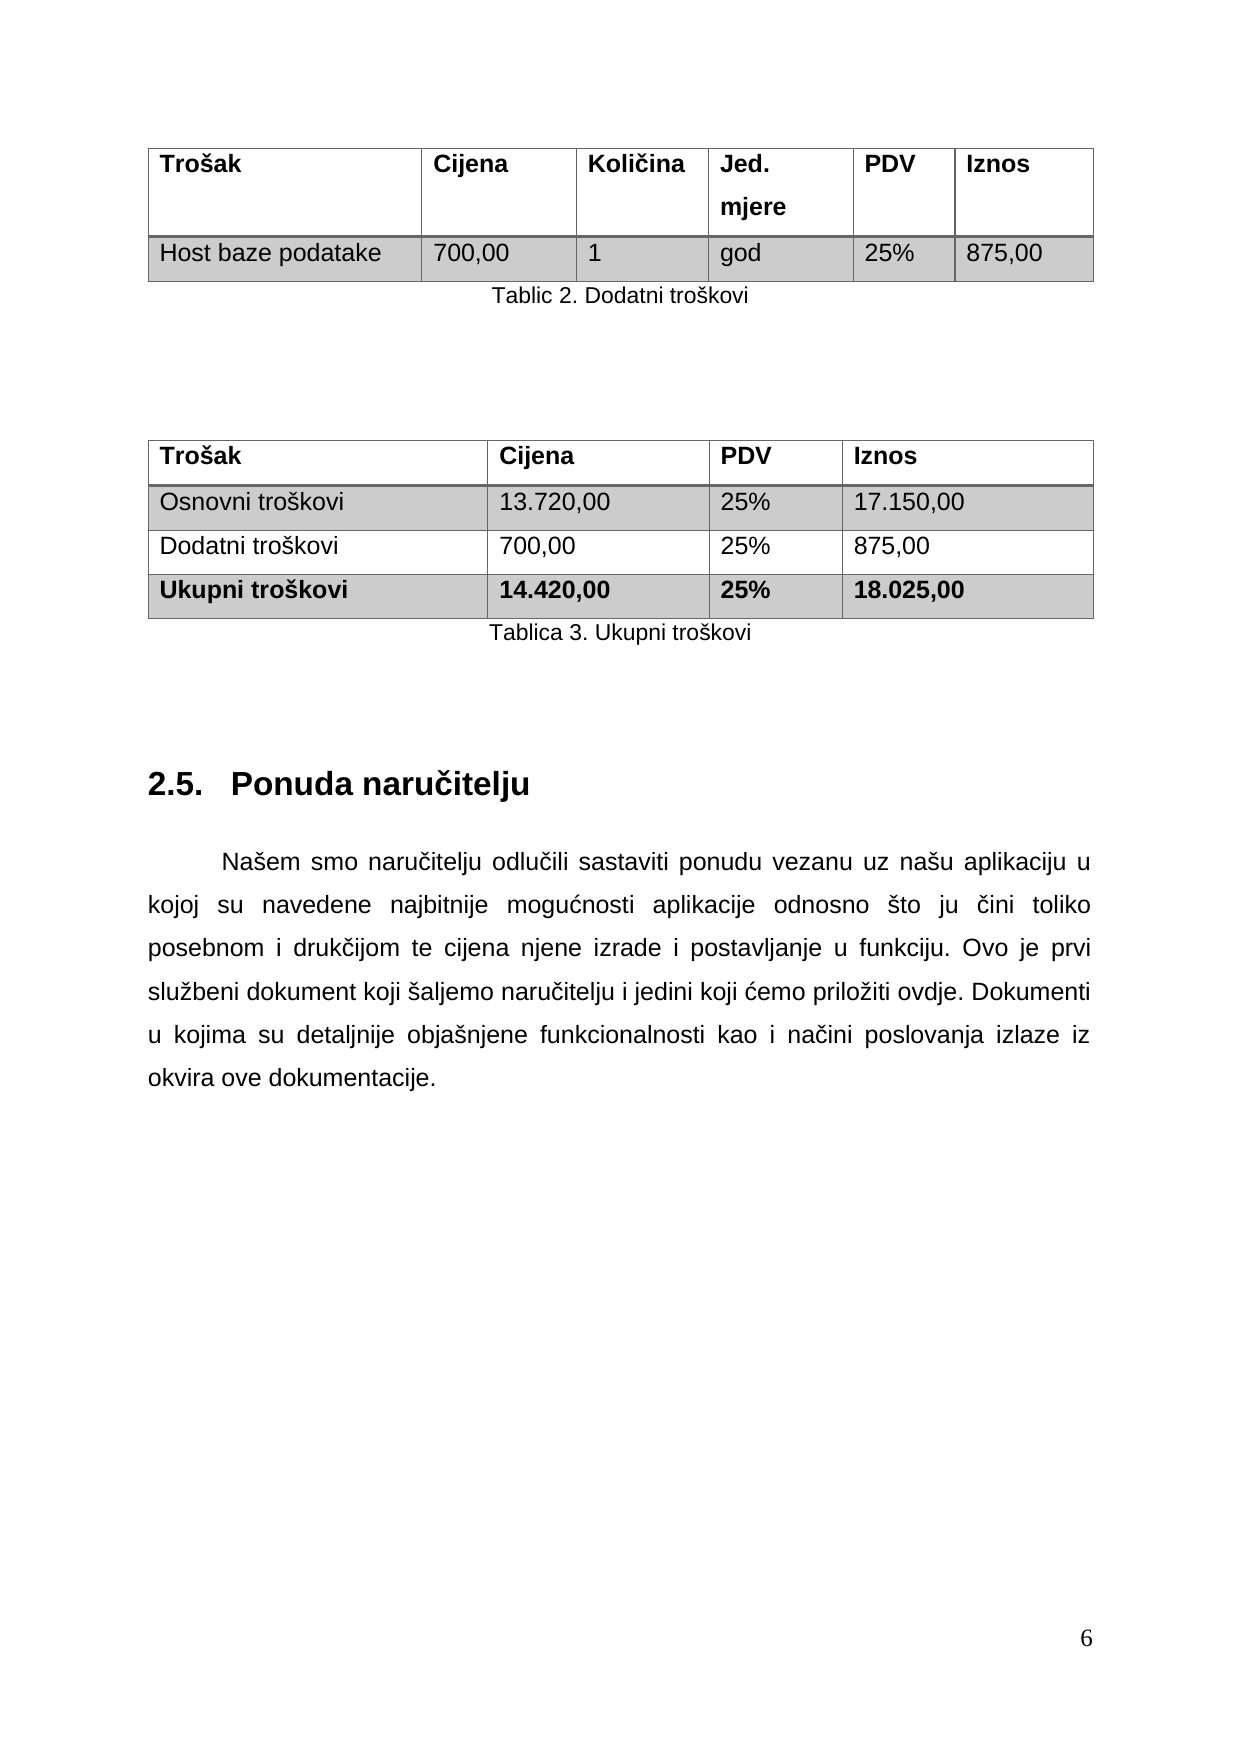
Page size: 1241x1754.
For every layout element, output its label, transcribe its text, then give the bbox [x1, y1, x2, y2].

table_cell 1 [577, 238, 708, 281]
table_header Iznos [843, 441, 1093, 484]
table_header Cijena [488, 441, 709, 484]
text Tablica 3. Ukupni troškovi [148, 619, 1093, 646]
table_cell 14.420,00 [488, 575, 709, 618]
table_cell Osnovni troškovi [149, 487, 487, 530]
table_header Trošak [149, 149, 421, 235]
table_cell 875,00 [843, 531, 1093, 574]
table_header Količina [577, 149, 708, 235]
table_cell god [709, 238, 853, 281]
table_cell Host baze podatake [149, 238, 421, 281]
table_header Iznos [956, 149, 1093, 235]
text Ponuda naručitelju [148, 764, 1093, 803]
table_header Cijena [422, 149, 576, 235]
table_cell Dodatni troškovi [149, 531, 487, 574]
table_cell 25% [854, 238, 954, 281]
table_header PDV [854, 149, 954, 235]
table_cell 25% [710, 487, 842, 530]
table_header Jed. mjere [709, 149, 853, 235]
table_header PDV [710, 441, 842, 484]
table_cell 25% [710, 575, 842, 618]
text Tablic 2. Dodatni troškovi [148, 282, 1093, 308]
table_cell 25% [710, 531, 842, 574]
table_cell 700,00 [422, 238, 576, 281]
table_cell 13.720,00 [488, 487, 709, 530]
table_cell 18.025,00 [843, 575, 1093, 618]
table_header Trošak [149, 441, 487, 484]
table_cell 700,00 [488, 531, 709, 574]
table_cell 17.150,00 [843, 487, 1093, 530]
text Našem smo naručitelju odlučili sastaviti ponudu vezanu uz našu aplikaciju u kojoj su navedene najbitnije mogućnosti aplikacije odnosno što ju čini toliko posebnom i drukčijom te cijena njene izrade i postavljanje u funkciju. Ovo je prvi službeni dokument koji šaljemo naručitelju i jedini koji ćemo priložiti ovdje. Dokumenti u kojima su detaljnije objašnjene funkcionalnosti kao i načini poslovanja izlaze iz okvira ove dokumentacije. [148, 847, 1093, 1091]
table_cell Ukupni troškovi [149, 575, 487, 618]
table_cell 875,00 [956, 238, 1093, 281]
